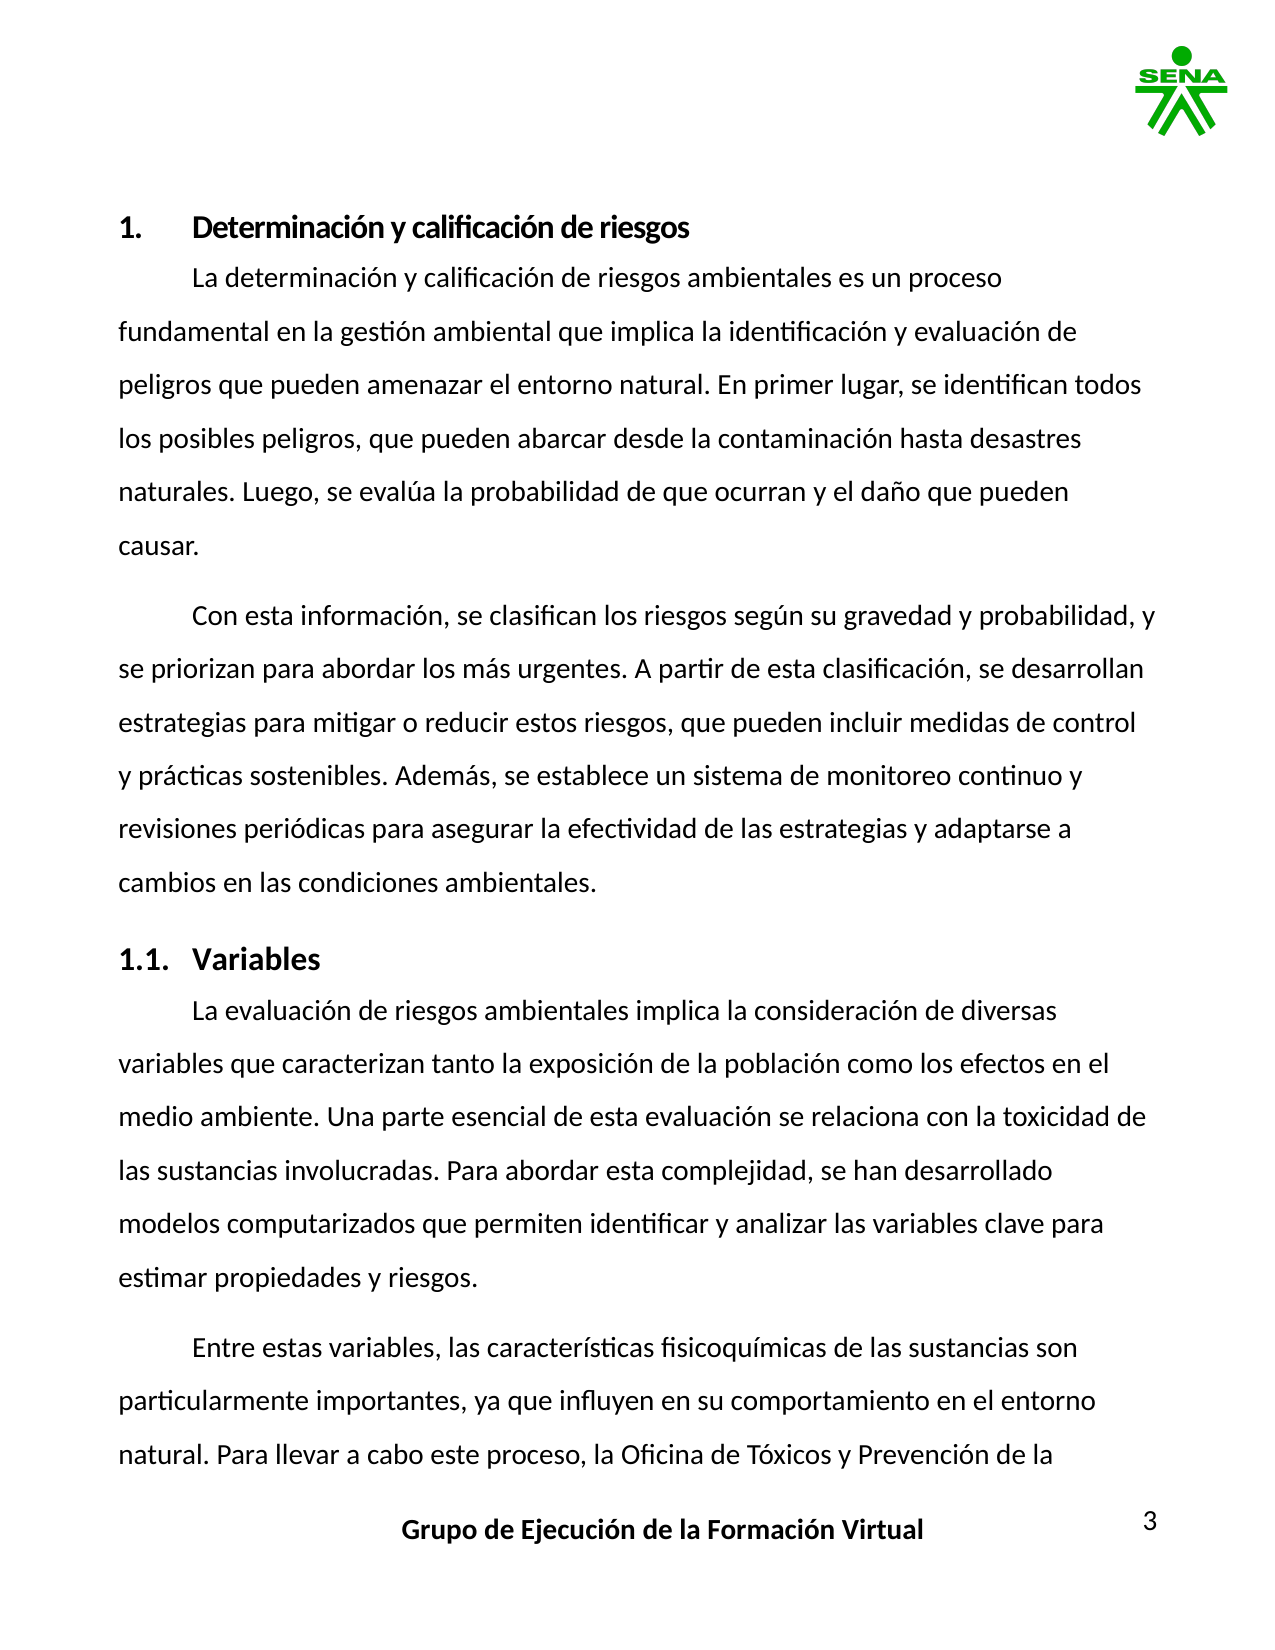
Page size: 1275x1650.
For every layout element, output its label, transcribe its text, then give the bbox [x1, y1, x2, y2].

subtitle Determinación y calificación de riesgos [118, 206, 1157, 247]
text Con esta información, se clasifican los riesgos según su gravedad y probabilidad, y se priorizan para abordar los más urgentes. A partir de esta clasificación, se desarrollan estrategias para mitigar o reducir estos riesgos, que pueden incluir medidas de control y prácticas sostenibles. Además, se establece un sistema de monitoreo continuo y revisiones periódicas para asegurar la efectividad de las estrategias y adaptarse a cambios en las condiciones ambientales. [118, 597, 1157, 900]
subtitle Variables [118, 938, 1157, 979]
picture [1135, 46, 1228, 136]
text La evaluación de riesgos ambientales implica la consideración de diversas variables que caracterizan tanto la exposición de la población como los efectos en el medio ambiente. Una parte esencial de esta evaluación se relaciona con la toxicidad de las sustancias involucradas. Para abordar esta complejidad, se han desarrollado modelos computarizados que permiten identificar y analizar las variables clave para estimar propiedades y riesgos. [118, 992, 1157, 1294]
text La determinación y calificación de riesgos ambientales es un proceso fundamental en la gestión ambiental que implica la identificación y evaluación de peligros que pueden amenazar el entorno natural. En primer lugar, se identifican todos los posibles peligros, que pueden abarcar desde la contaminación hasta desastres naturales. Luego, se evalúa la probabilidad de que ocurran y el daño que pueden causar. [118, 259, 1157, 562]
